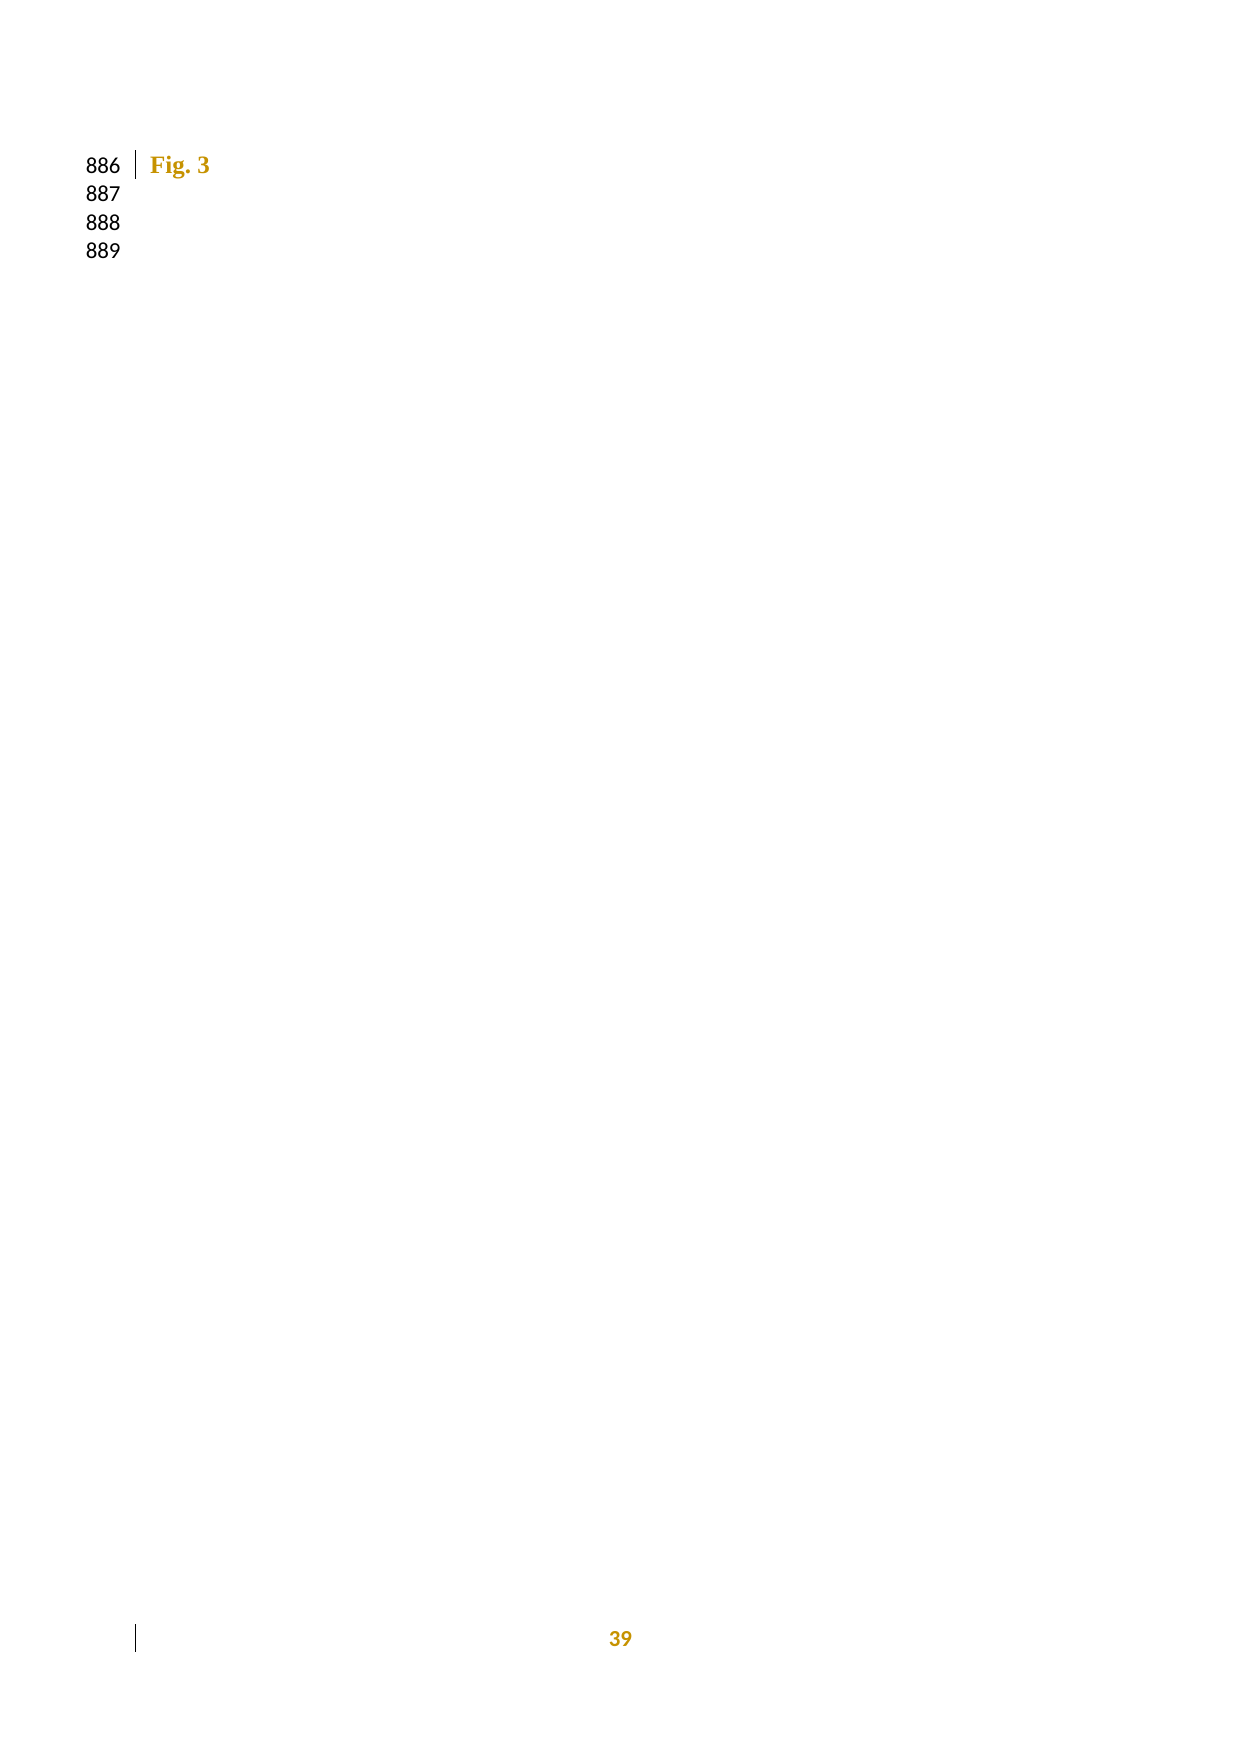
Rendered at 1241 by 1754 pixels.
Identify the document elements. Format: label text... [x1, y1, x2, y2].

text Fig. 3 [150, 150, 1090, 179]
